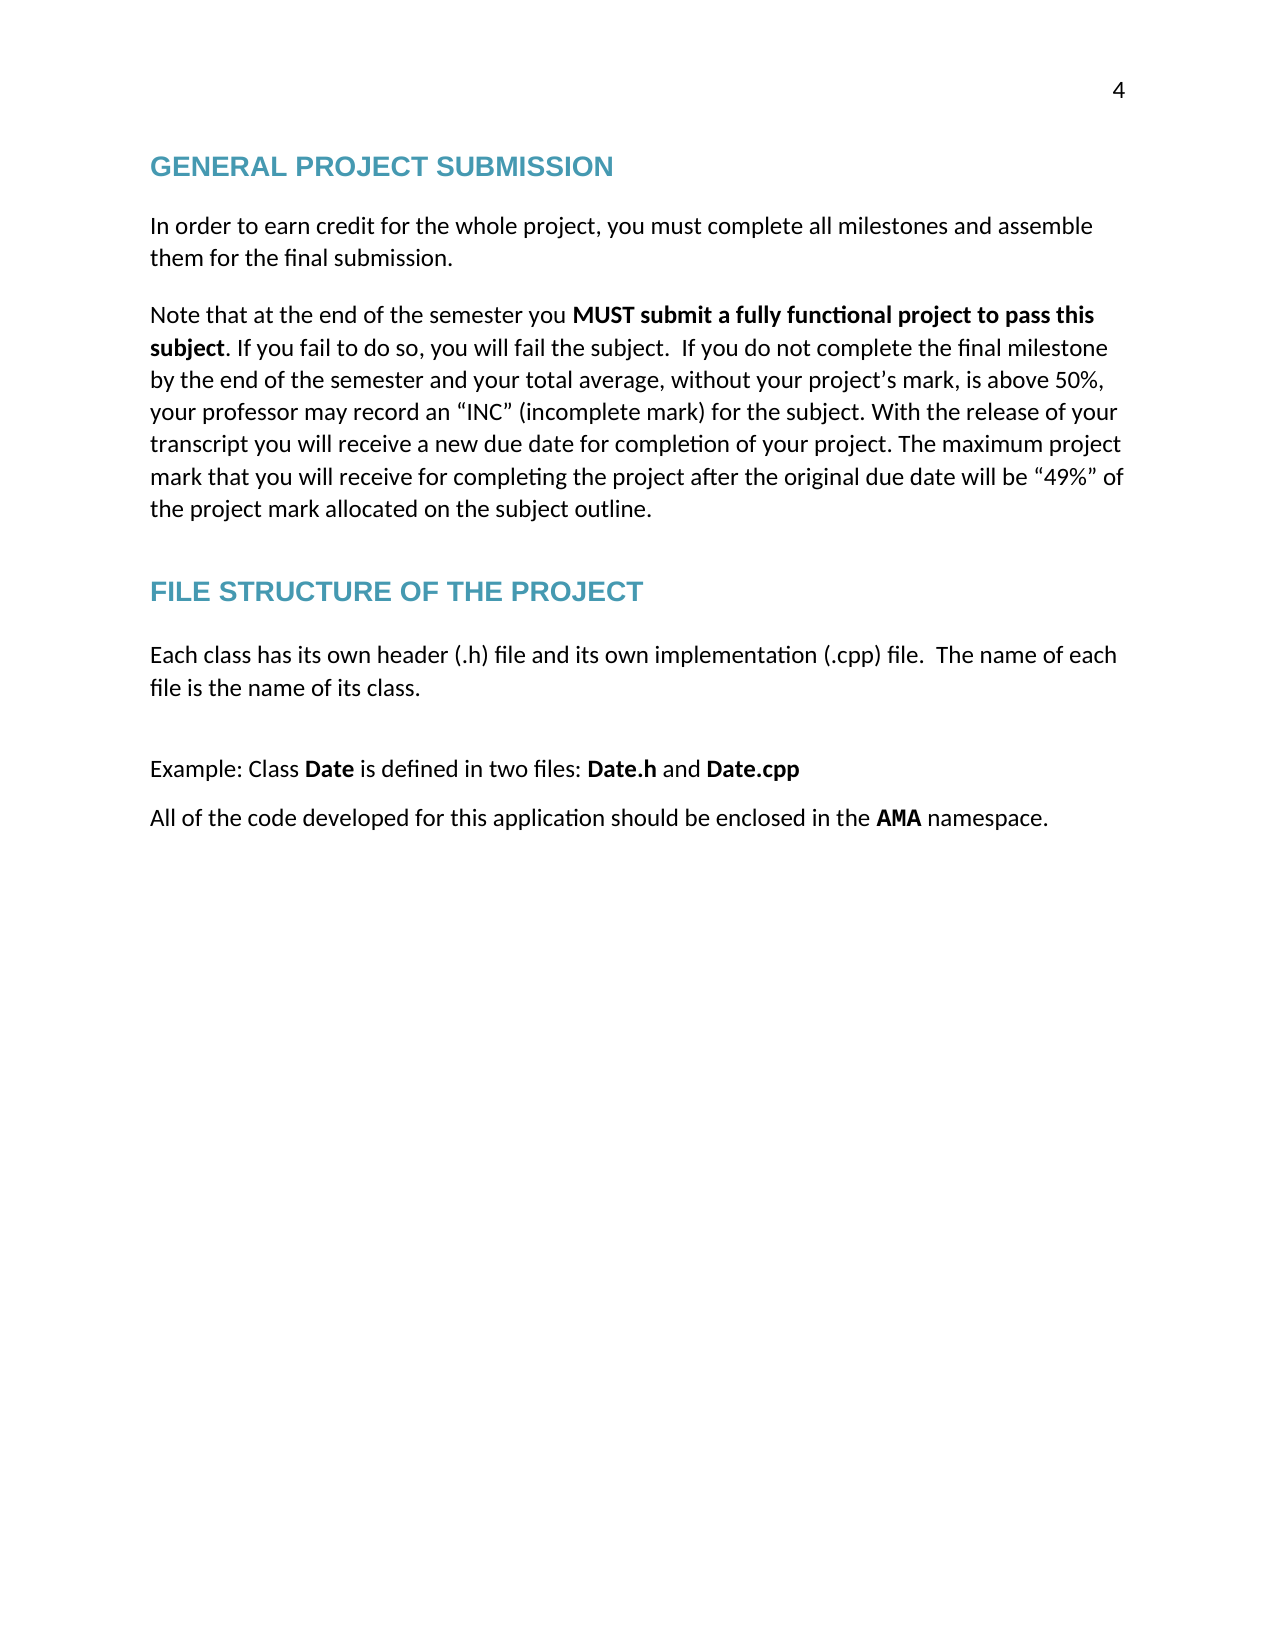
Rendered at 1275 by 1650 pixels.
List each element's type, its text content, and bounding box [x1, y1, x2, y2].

text Note that at the end of the semester you MUST submit a fully functional project to pass this subject. If you fail to do so, you will fail the subject. If you do not complete the final milestone by the end of the semester and your total average, without your project’s mark, is above 50%, your professor may record an “INC” (incomplete mark) for the subject. With the release of your transcript you will receive a new due date for completion of your project. The maximum project mark that you will receive for completing the project after the original due date will be “49%” of the project mark allocated on the subject outline. [150, 299, 1125, 461]
text In order to earn credit for the whole project, you must complete all milestones and assemble them for the final submission. [150, 210, 1125, 273]
text File Structure of the project [150, 574, 1125, 607]
text General Project Submission [150, 150, 1125, 182]
text Each class has its own header (.h) file and its own implementation (.cpp) file. The name of each file is the name of its class. [150, 639, 1125, 702]
text Example: Class Date is defined in two files: Date.h and Date.cpp [150, 721, 1125, 784]
text All of the code developed for this application should be enclosed in the AMA namespace. [150, 802, 1125, 834]
